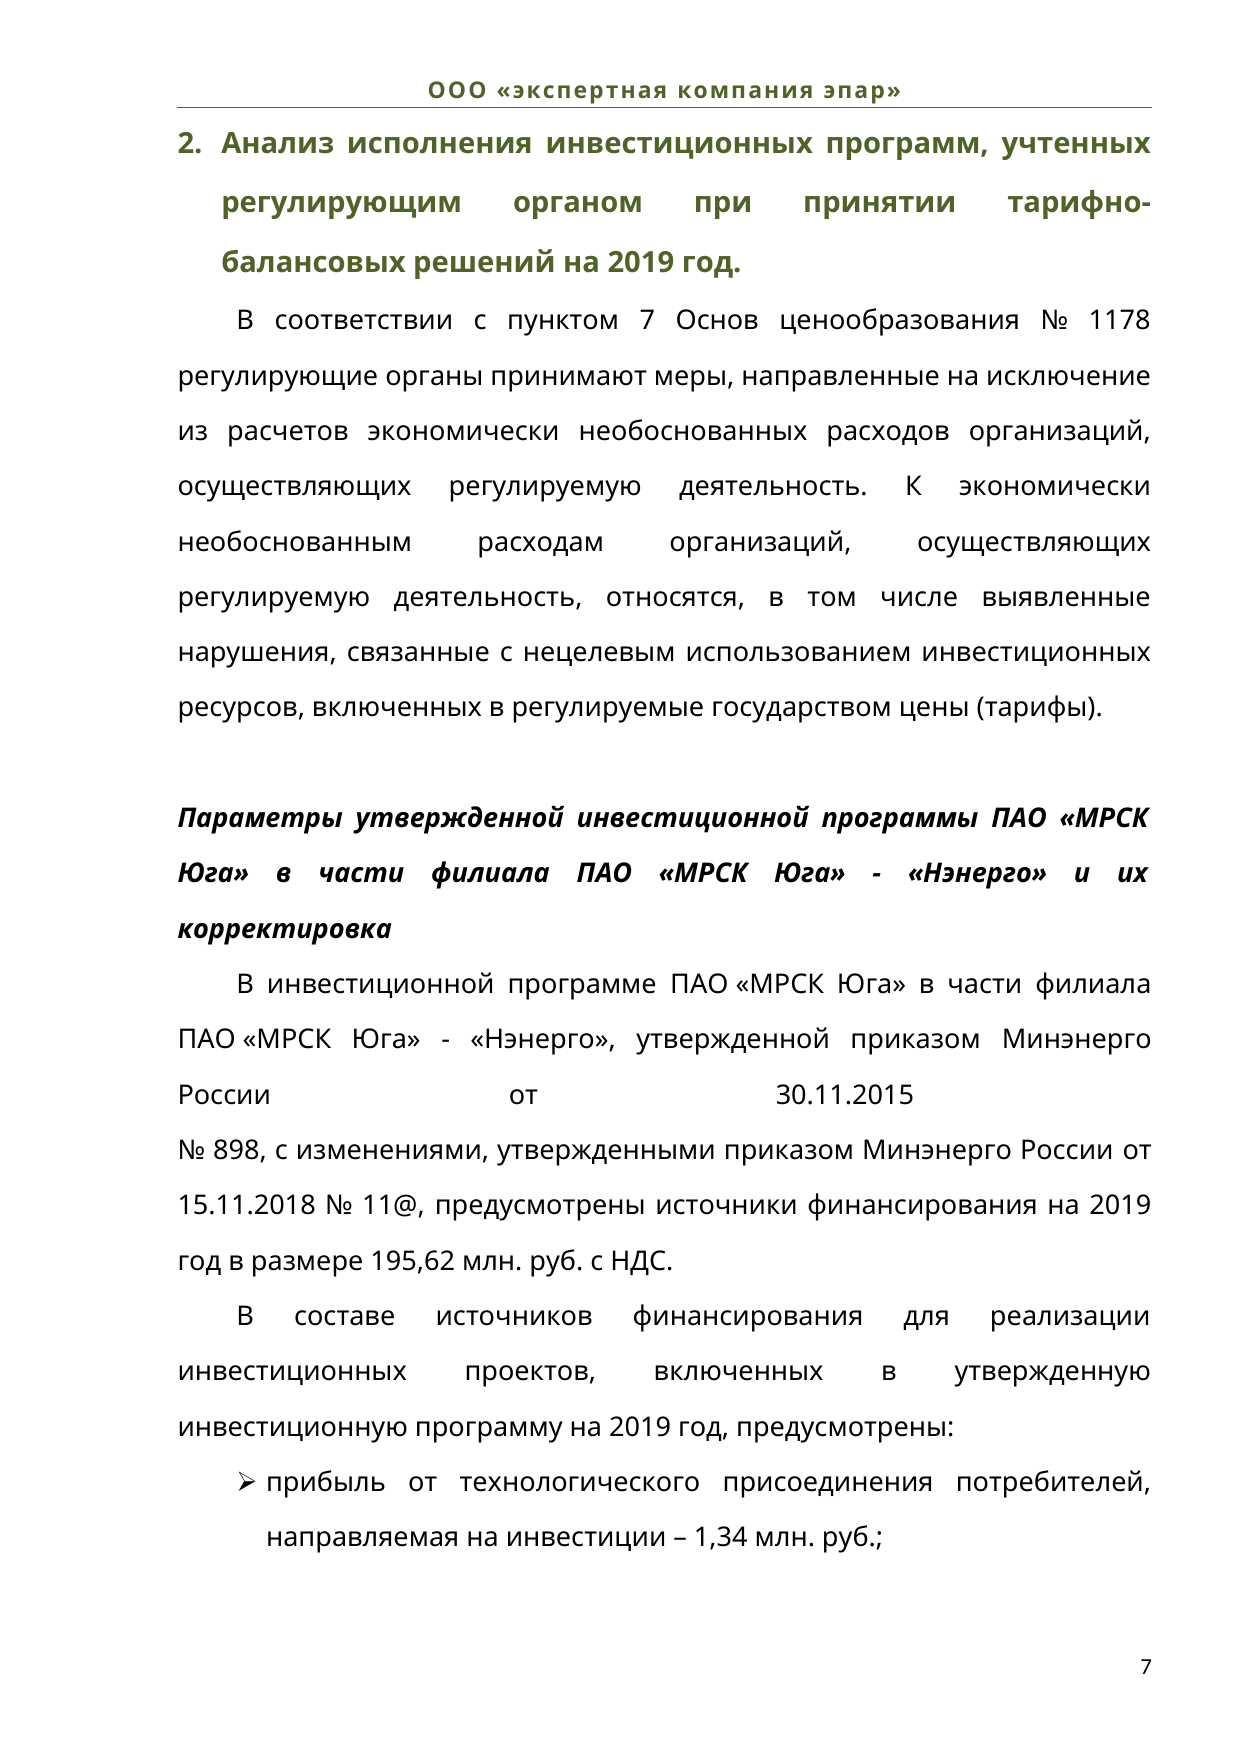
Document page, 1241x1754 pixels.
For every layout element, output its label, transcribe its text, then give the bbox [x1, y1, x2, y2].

subtitle Анализ исполнения инвестиционных программ, учтенных регулирующим органом при принятии тарифно-балансовых решений на 2019 год. [177, 122, 1152, 281]
list прибыль от технологического присоединения потребителей, направляемая на инвестиции – 1,34 млн. руб.; [236, 1462, 1152, 1554]
text В инвестиционной программе ПАО «МРСК Юга» в части филиала ПАО «МРСК Юга» - «Нэнерго», утвержденной приказом Минэнерго России от 30.11.2015 № 898, с изменениями, утвержденными приказом Минэнерго России от 15.11.2018 № 11@, предусмотрены источники финансирования на 2019 год в размере 195,62 млн. руб. с НДС. [177, 964, 1152, 1278]
text Параметры утвержденной инвестиционной программы ПАО «МРСК Юга» в части филиала ПАО «МРСК Юга» - «Нэнерго» и их корректировка [177, 798, 1152, 946]
text В составе источников финансирования для реализации инвестиционных проектов, включенных в утвержденную инвестиционную программу на 2019 год, предусмотрены: [177, 1296, 1152, 1444]
text В соответствии с пунктом 7 Основ ценообразования № 1178 регулирующие органы принимают меры, направленные на исключение из расчетов экономически необоснованных расходов организаций, осуществляющих регулируемую деятельность. К экономически необоснованным расходам организаций, осуществляющих регулируемую деятельность, относятся, в том числе выявленные нарушения, связанные с нецелевым использованием инвестиционных ресурсов, включенных в регулируемые государством цены (тарифы). [177, 301, 1152, 725]
